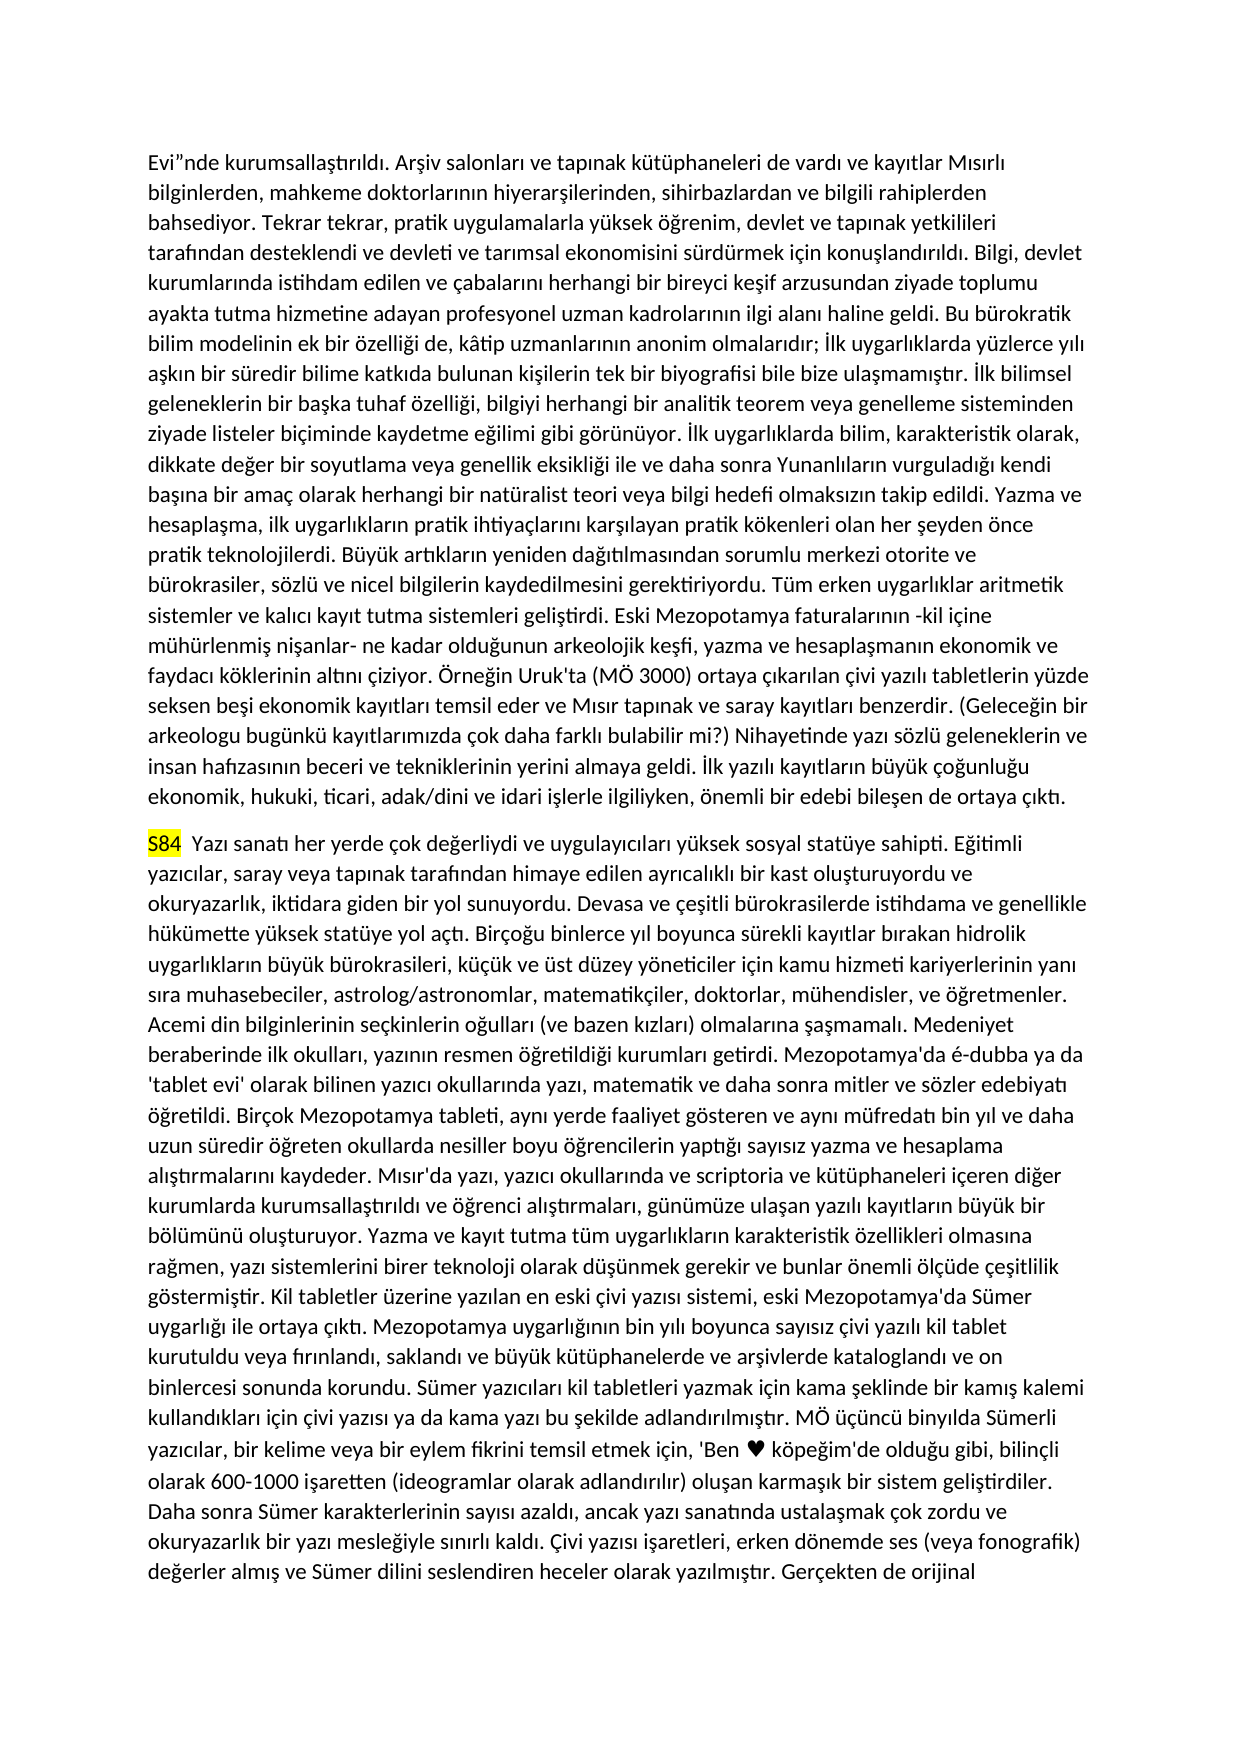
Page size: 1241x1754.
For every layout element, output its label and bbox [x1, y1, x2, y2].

text [148, 148, 1093, 810]
text [148, 829, 1093, 1585]
